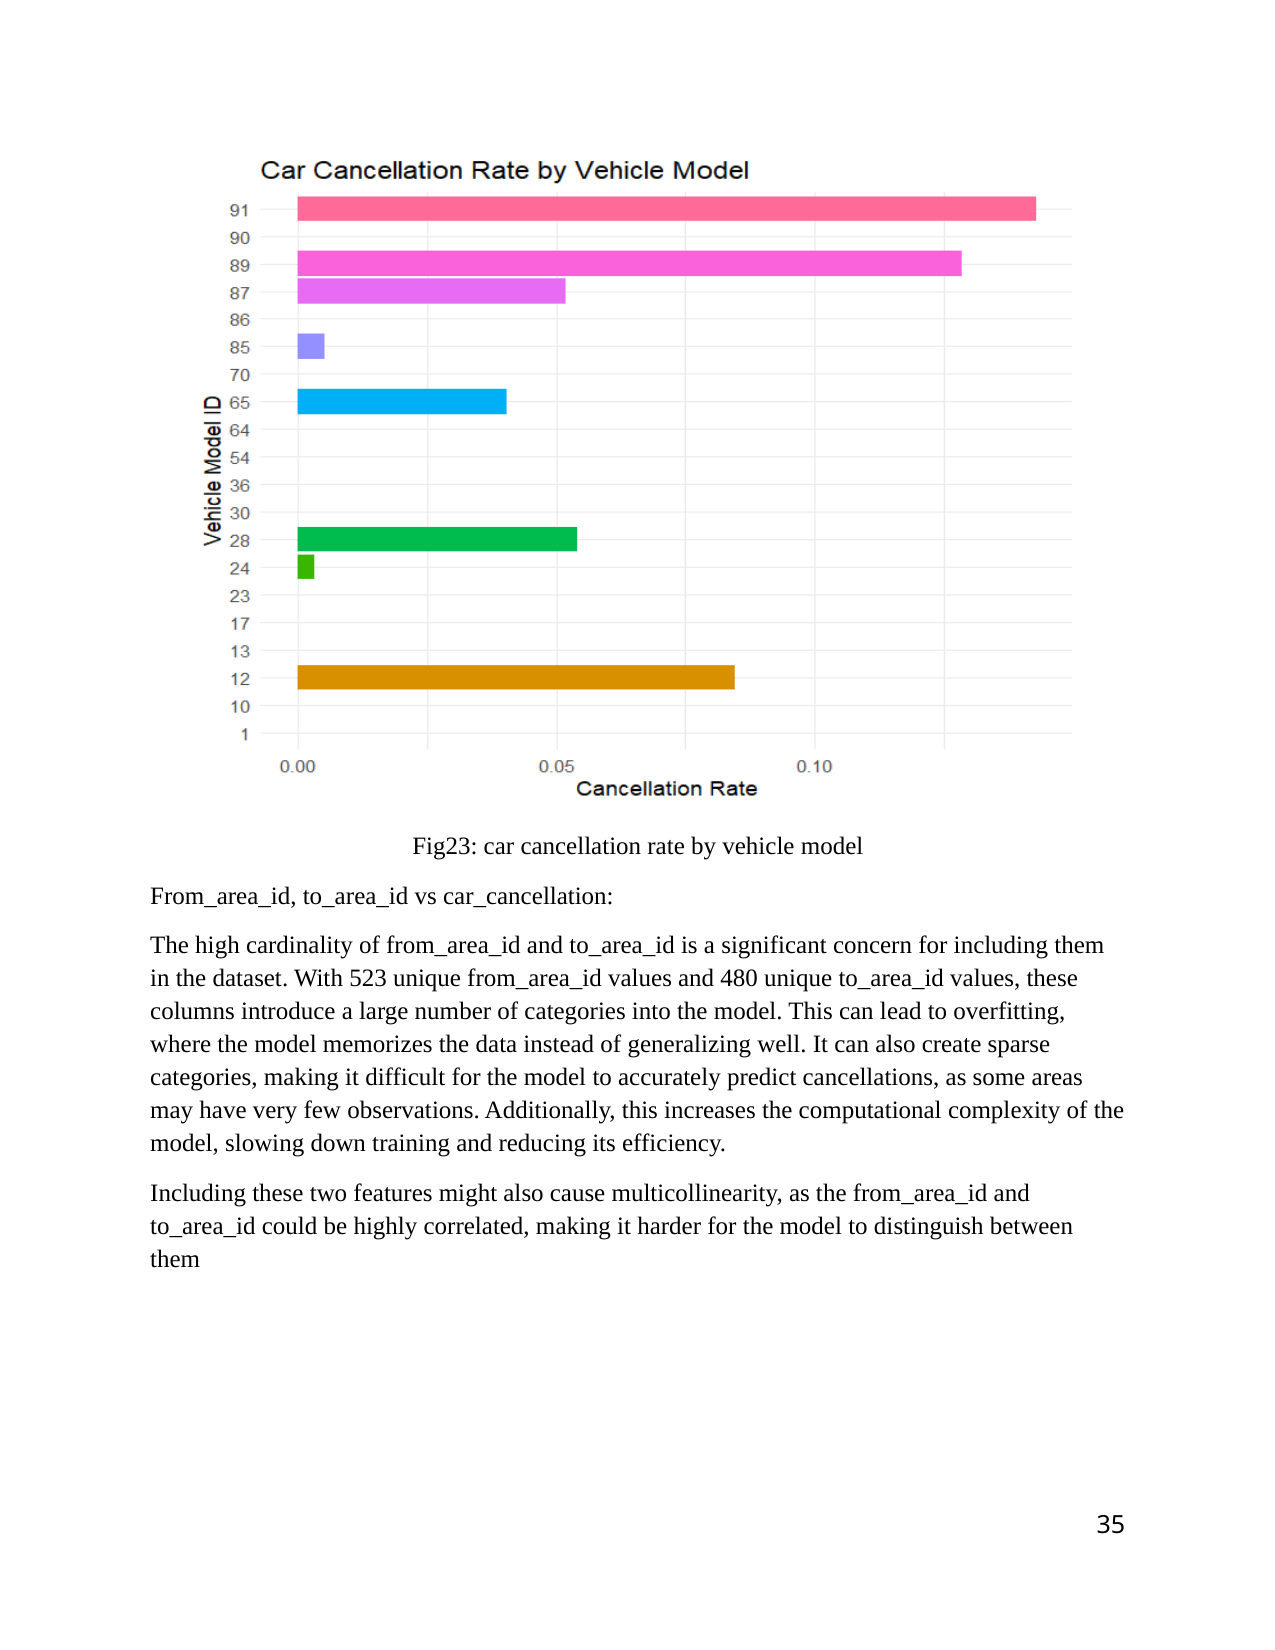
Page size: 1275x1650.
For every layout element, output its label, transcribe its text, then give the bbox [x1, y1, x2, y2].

text Including these two features might also cause multicollinearity, as the from_area_id and to_area_id could be highly correlated, making it harder for the model to distinguish between them [150, 1178, 1125, 1273]
text The high cardinality of from_area_id and to_area_id is a significant concern for including them in the dataset. With 523 unique from_area_id values and 480 unique to_area_id values, these columns introduce a large number of categories into the model. This can lead to overfitting, where the model memorizes the data instead of generalizing well. It can also create sparse categories, making it difficult for the model to accurately predict cancellations, as some areas may have very few observations. Additionally, this increases the computational complexity of the model, slowing down training and reducing its efficiency. [150, 930, 1125, 1157]
text Fig23: car cancellation rate by vehicle model [150, 831, 1125, 860]
picture [190, 150, 1085, 810]
text From_area_id, to_area_id vs car_cancellation: [150, 881, 1125, 909]
